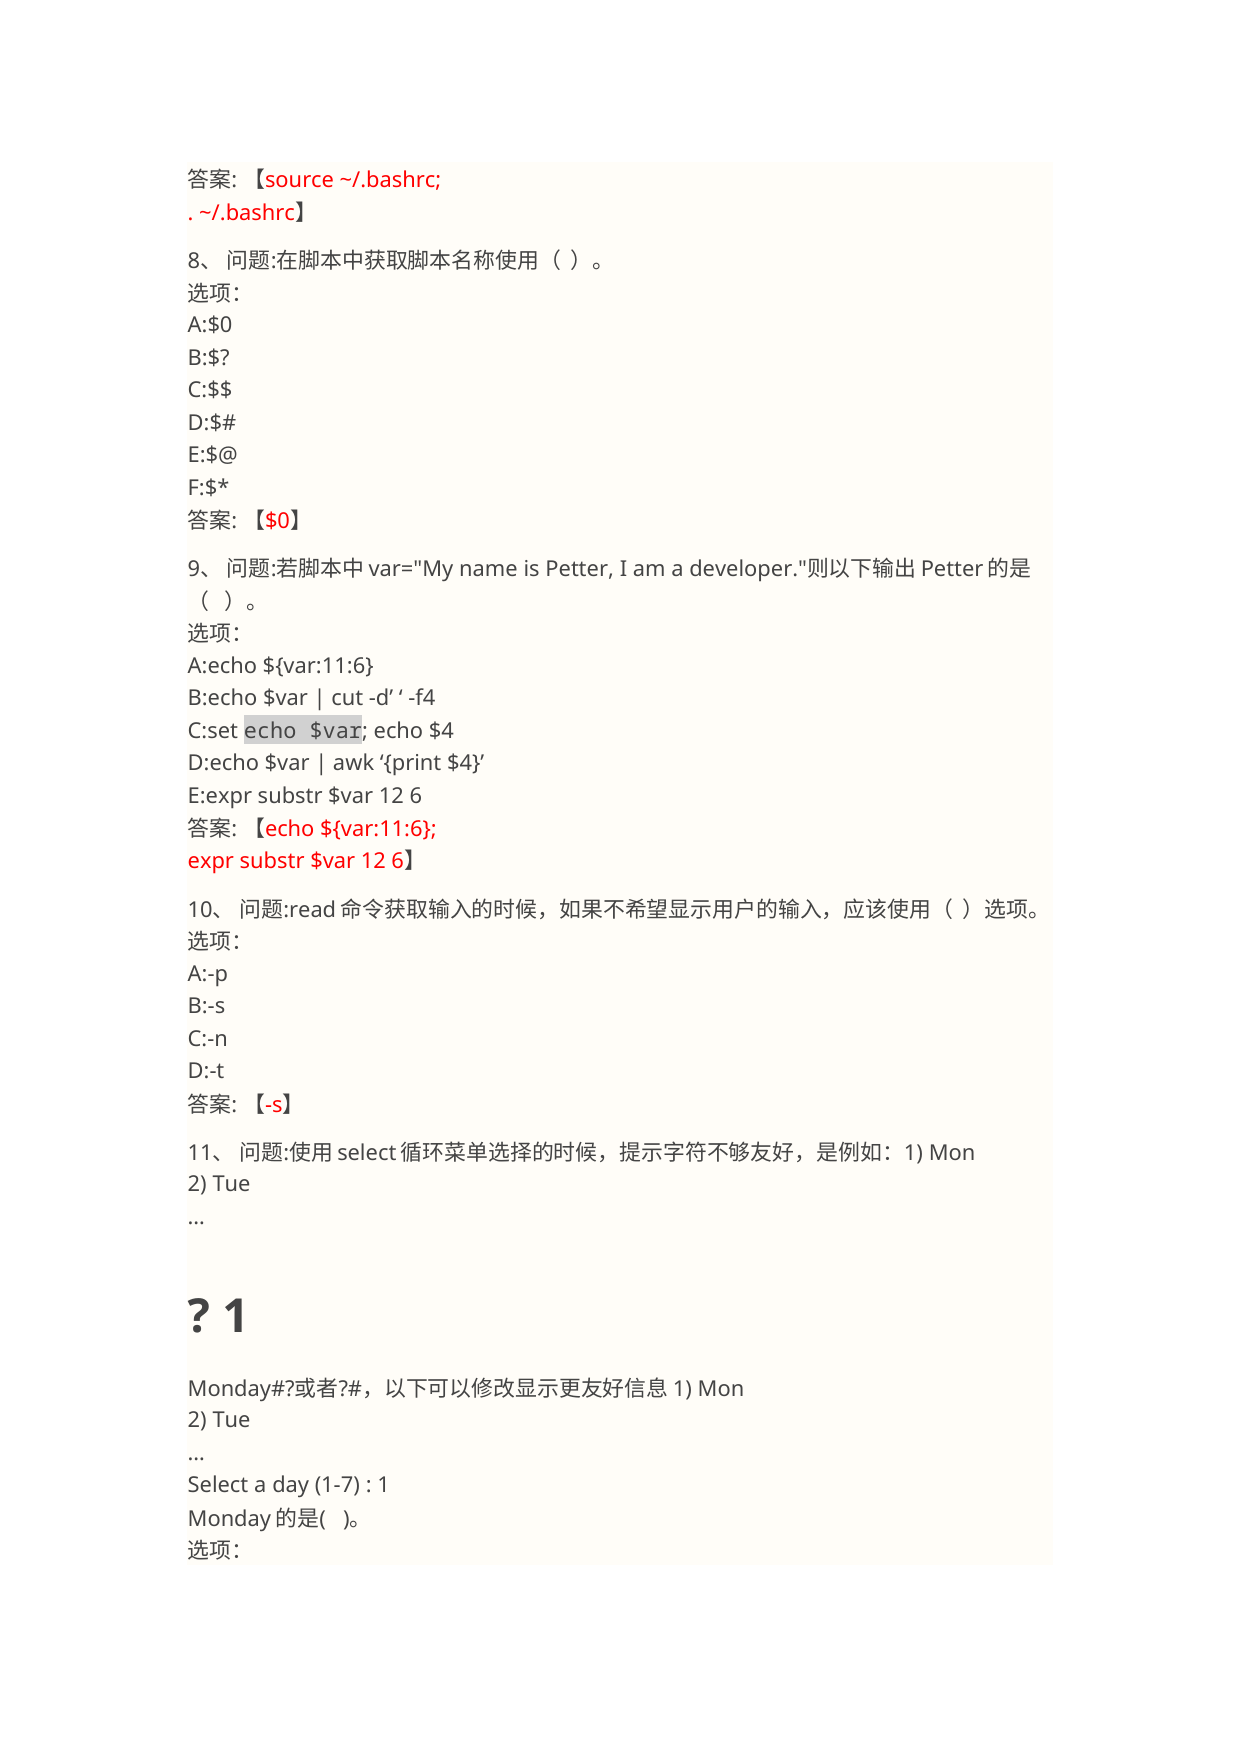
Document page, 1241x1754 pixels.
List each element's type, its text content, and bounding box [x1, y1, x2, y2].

text ? 1 [187, 1282, 1053, 1347]
text 11、 问题:使用select循环菜单选择的时候，提示字符不够友好，是例如：1) Mon 2) Tue … [187, 1134, 1053, 1232]
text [187, 1370, 1053, 1565]
text 10、 问题:read命令获取输入的时候，如果不希望显示用户的输入，应该使用（ ）选项。 选项： A:-p B:-s C:-n D:-t 答案: 【-s】 [187, 891, 1053, 1119]
text 8、 问题:在脚本中获取脚本名称使用（ ）。 选项： A:$0 B:$? C:$$ D:$# E:$@ F:$* 答案: 【$0】 [187, 243, 1053, 535]
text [187, 162, 1053, 227]
text 9、 问题:若脚本中var="My name is Petter, I am a developer."则以下输出Petter的是（ ）。 选项： A:echo ${var:11:6} B:echo $var | cut -d’ ‘ -f4 C:set echo $var; echo $4 D:echo $var | awk ‘{print $4}’ E:expr substr $var 12 6 答案: 【echo ${var:11:6}; expr substr $var 12 6】 [187, 551, 1053, 876]
